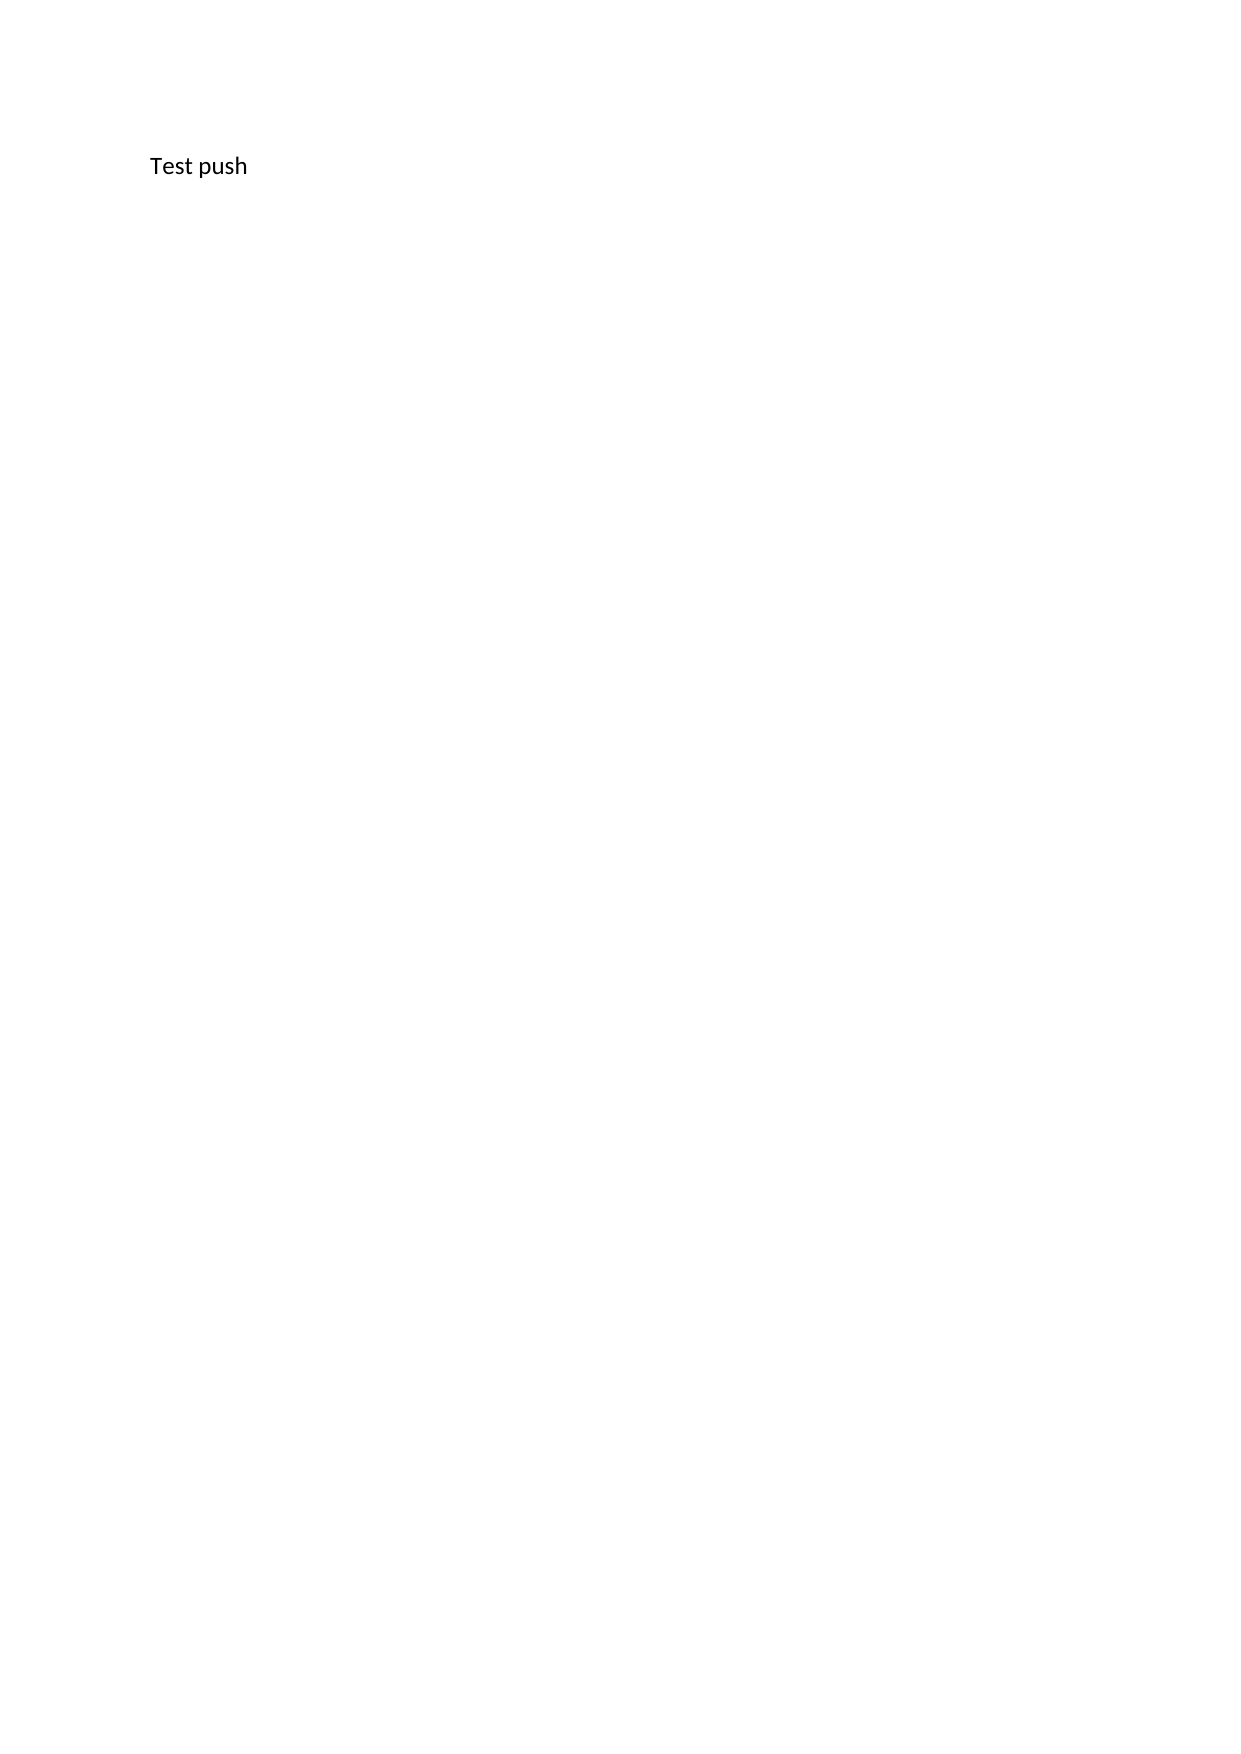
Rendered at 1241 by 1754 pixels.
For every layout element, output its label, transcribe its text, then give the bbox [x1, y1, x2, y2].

text Test push [150, 150, 1090, 181]
